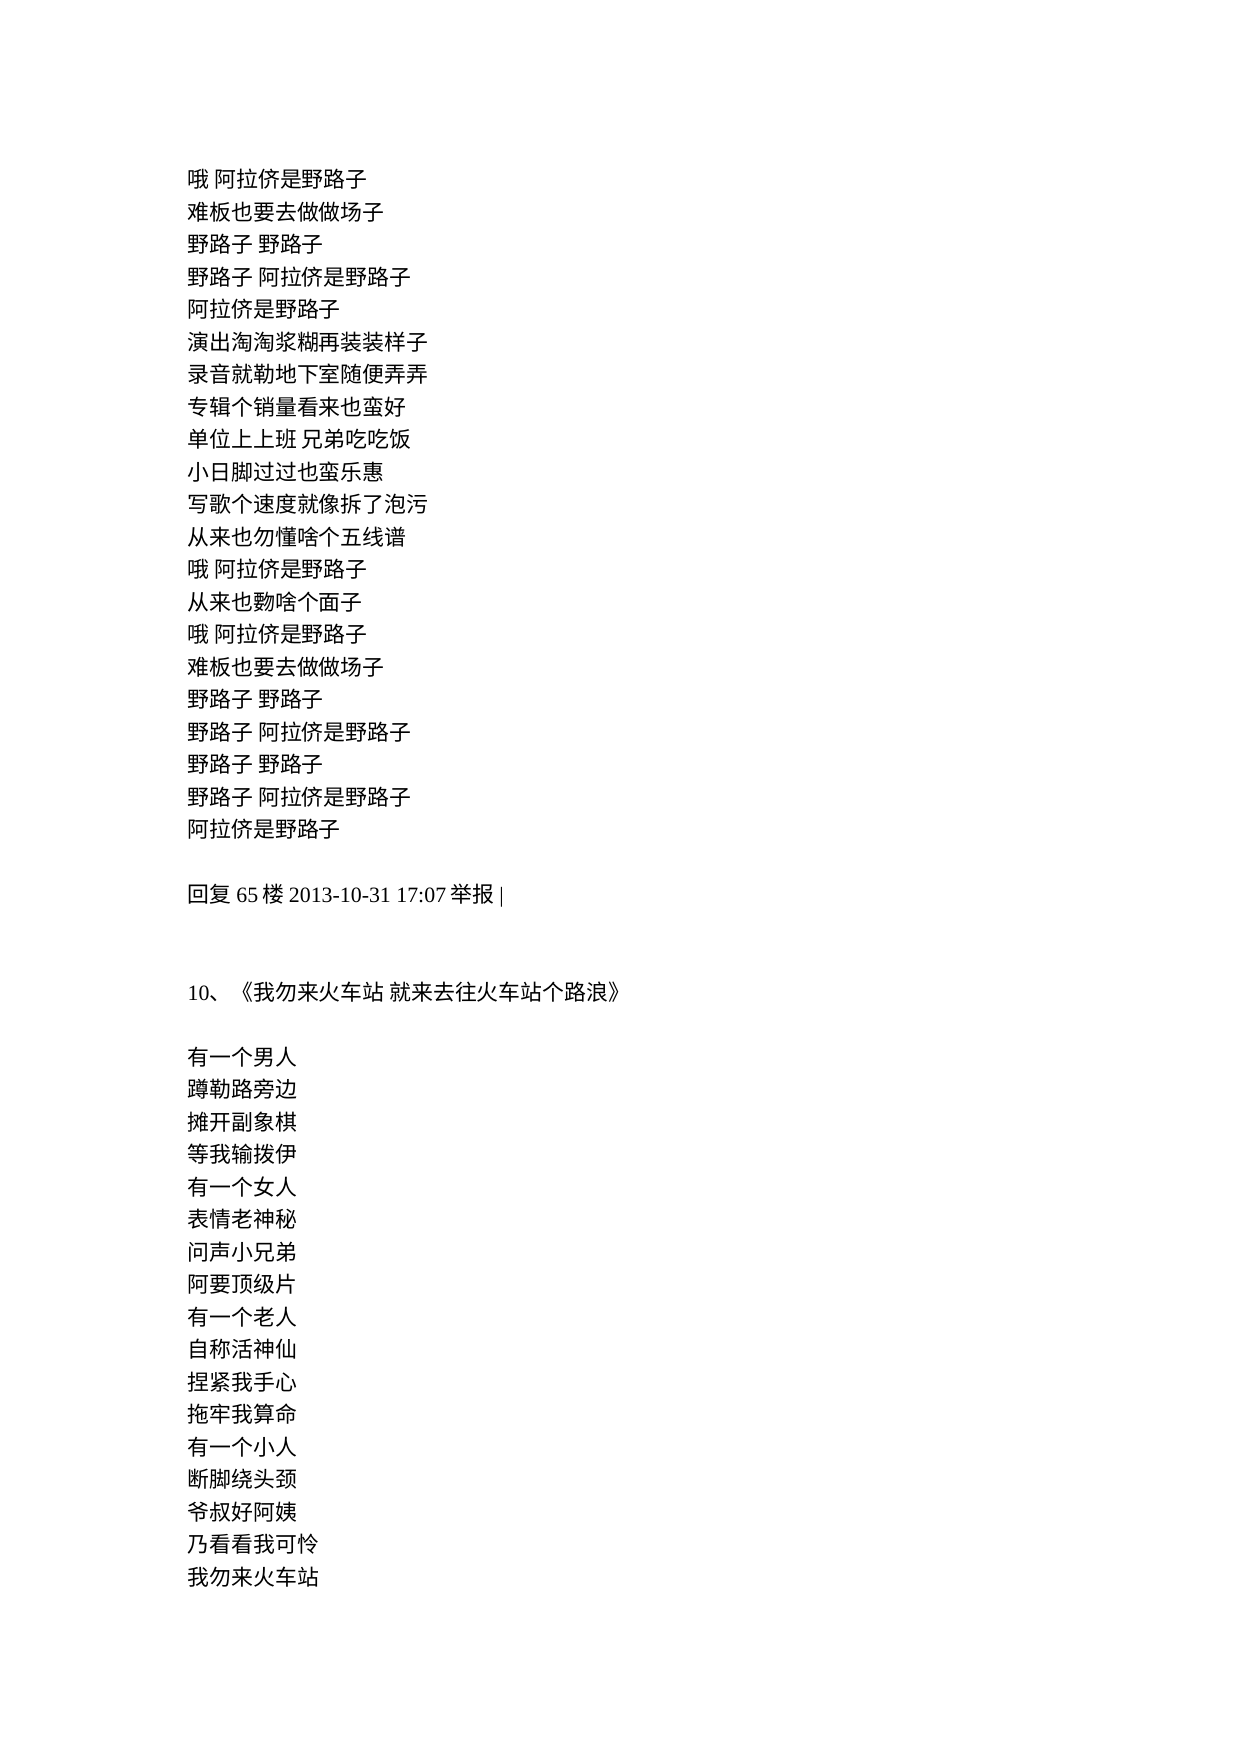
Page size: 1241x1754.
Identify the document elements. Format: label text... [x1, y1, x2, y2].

text 有一个小人 [187, 1429, 1053, 1462]
text 小日脚过过也蛮乐惠 [187, 454, 1053, 487]
text 阿拉侪是野路子 [187, 812, 1053, 844]
text 捏紧我手心 [187, 1364, 1053, 1397]
text 哦 阿拉侪是野路子 [187, 617, 1053, 649]
text 10、《我勿来火车站 就来去往火车站个路浪》 [187, 974, 1053, 1007]
text 野路子 阿拉侪是野路子 [187, 714, 1053, 747]
text 难板也要去做做场子 [187, 194, 1053, 227]
text 乃看看我可怜 [187, 1527, 1053, 1559]
text 回复 65楼2013-10-31 17:07举报 | [187, 877, 1053, 909]
text 表情老神秘 [187, 1202, 1053, 1234]
text 单位上上班 兄弟吃吃饭 [187, 422, 1053, 454]
text 写歌个速度就像拆了泡污 [187, 487, 1053, 519]
text 演出淘淘浆糊再装装样子 [187, 324, 1053, 357]
text 野路子 野路子 [187, 682, 1053, 714]
text 哦 阿拉侪是野路子 [187, 162, 1053, 194]
text 我勿来火车站 [187, 1559, 1053, 1592]
text 摊开副象棋 [187, 1104, 1053, 1137]
text 等我输拨伊 [187, 1137, 1053, 1169]
text 录音就勒地下室随便弄弄 [187, 357, 1053, 389]
text 有一个男人 [187, 1039, 1053, 1072]
text 从来也勿懂啥个五线谱 [187, 519, 1053, 552]
text 专辑个销量看来也蛮好 [187, 389, 1053, 422]
text 阿拉侪是野路子 [187, 292, 1053, 324]
text 哦 阿拉侪是野路子 [187, 552, 1053, 584]
text 有一个老人 [187, 1299, 1053, 1332]
text 问声小兄弟 [187, 1234, 1053, 1267]
text 有一个女人 [187, 1169, 1053, 1202]
text 断脚绕头颈 [187, 1462, 1053, 1494]
text 自称活神仙 [187, 1332, 1053, 1364]
text 蹲勒路旁边 [187, 1072, 1053, 1104]
text 野路子 野路子 [187, 227, 1053, 259]
text 阿要顶级片 [187, 1267, 1053, 1299]
text 野路子 阿拉侪是野路子 [187, 779, 1053, 812]
text 从来也覅啥个面子 [187, 584, 1053, 617]
text 拖牢我算命 [187, 1397, 1053, 1429]
text 野路子 阿拉侪是野路子 [187, 259, 1053, 292]
text 野路子 野路子 [187, 747, 1053, 779]
text 爷叔好阿姨 [187, 1494, 1053, 1527]
text 难板也要去做做场子 [187, 649, 1053, 682]
